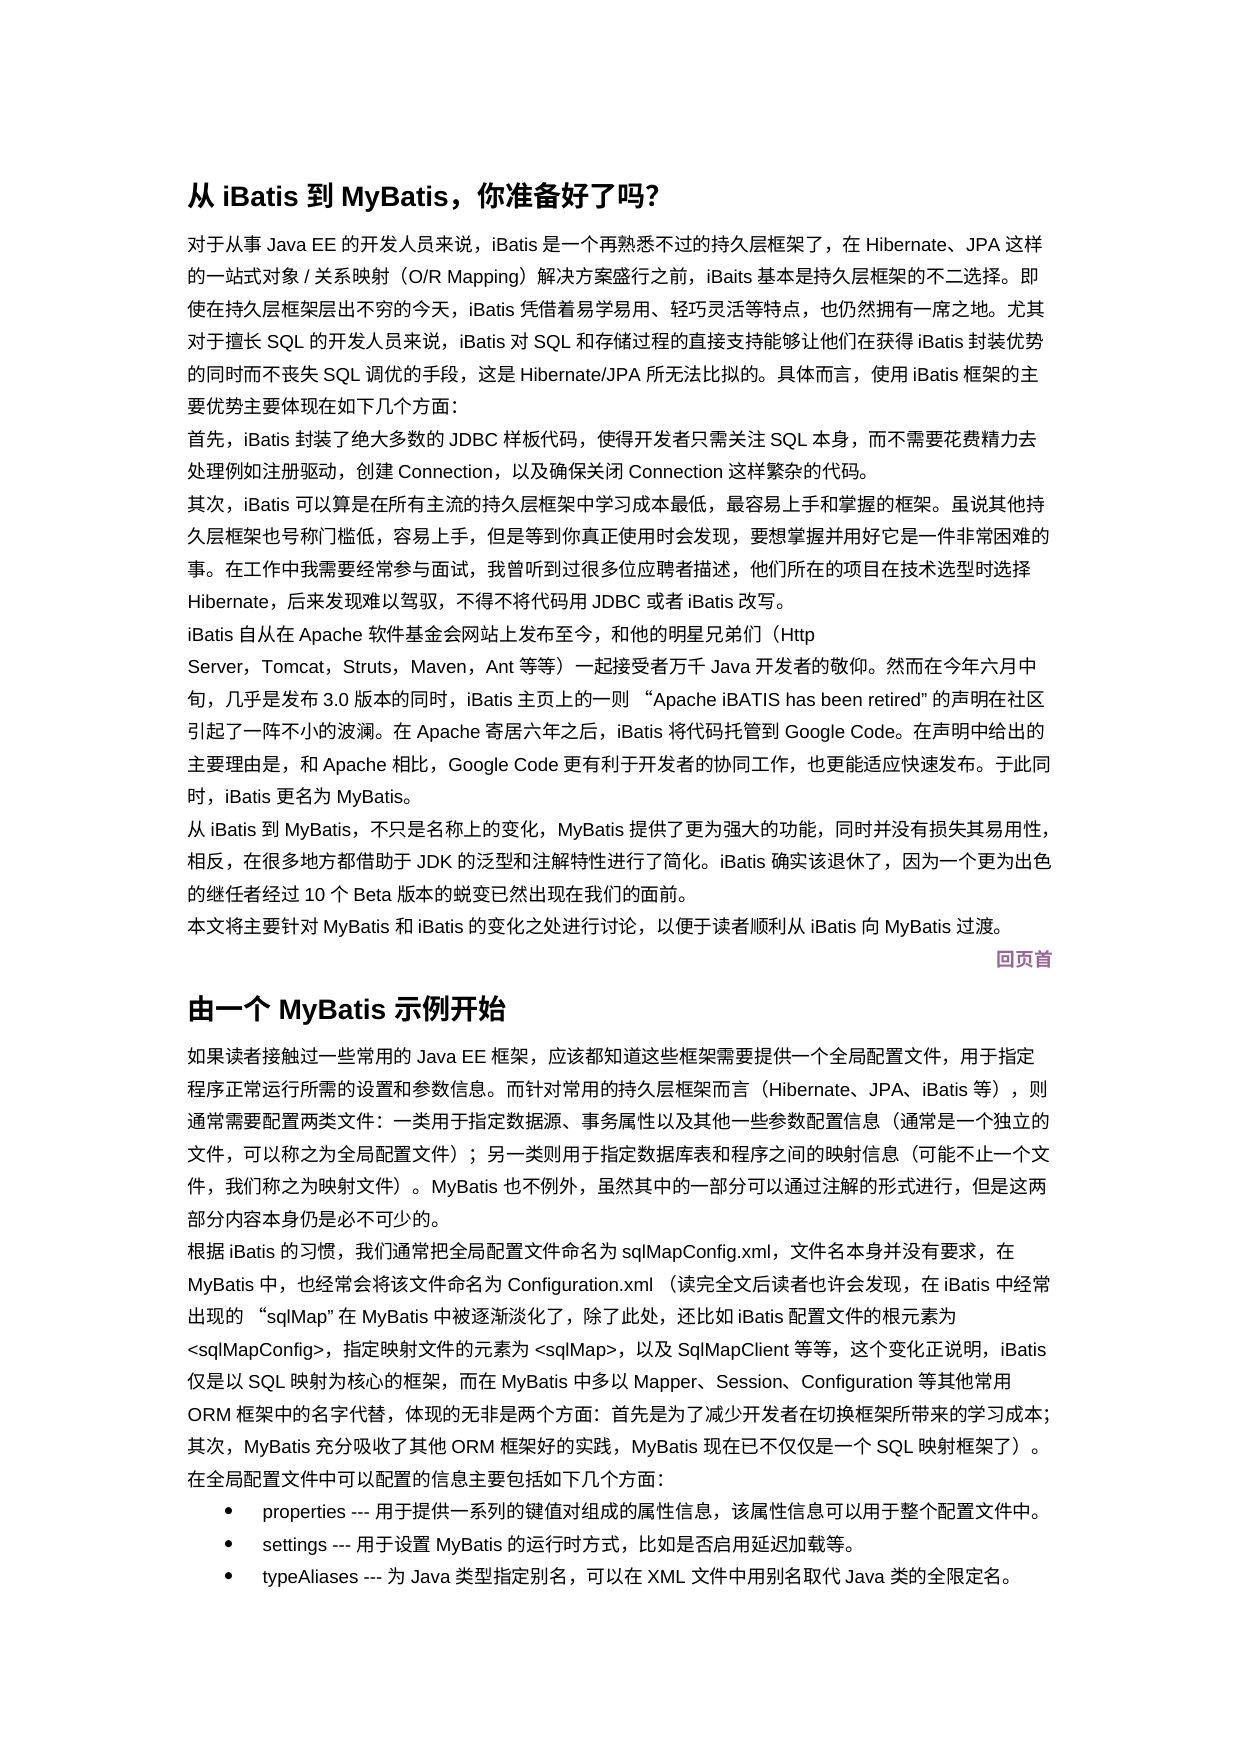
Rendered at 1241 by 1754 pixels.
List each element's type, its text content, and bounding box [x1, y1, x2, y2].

list settings --- 用于设置 MyBatis 的运行时方式，比如是否启用延迟加载等。 [225, 1527, 1053, 1559]
text 首先，iBatis 封装了绝大多数的 JDBC 样板代码，使得开发者只需关注 SQL 本身，而不需要花费精力去处理例如注册驱动，创建 Connection，以及确保关闭 Connection 这样繁杂的代码。 [187, 422, 1053, 487]
text 本文将主要针对 MyBatis 和 iBatis 的变化之处进行讨论，以便于读者顺利从 iBatis 向 MyBatis 过渡。 [187, 909, 1053, 942]
list properties --- 用于提供一系列的键值对组成的属性信息，该属性信息可以用于整个配置文件中。 [225, 1494, 1053, 1527]
text 从 iBatis 到 MyBatis，你准备好了吗？ [187, 162, 1053, 227]
text 对于从事 Java EE 的开发人员来说，iBatis 是一个再熟悉不过的持久层框架了，在 Hibernate、JPA 这样的一站式对象 / 关系映射（O/R Mapping）解决方案盛行之前，iBaits 基本是持久层框架的不二选择。即使在持久层框架层出不穷的今天，iBatis 凭借着易学易用、轻巧灵活等特点，也仍然拥有一席之地。尤其对于擅长 SQL 的开发人员来说，iBatis 对 SQL 和存储过程的直接支持能够让他们在获得 iBatis 封装优势的同时而不丧失 SQL 调优的手段，这是 Hibernate/JPA 所无法比拟的。具体而言，使用 iBatis 框架的主要优势主要体现在如下几个方面： [187, 227, 1053, 422]
text 由一个 MyBatis 示例开始 [187, 974, 1053, 1039]
text 回页首 [187, 942, 1053, 974]
list typeAliases --- 为 Java 类型指定别名，可以在 XML 文件中用别名取代 Java 类的全限定名。 [225, 1559, 1053, 1592]
text 根据 iBatis 的习惯，我们通常把全局配置文件命名为 sqlMapConfig.xml，文件名本身并没有要求，在 MyBatis 中，也经常会将该文件命名为 Configuration.xml （读完全文后读者也许会发现，在 iBatis 中经常出现的 “sqlMap” 在 MyBatis 中被逐渐淡化了，除了此处，还比如 iBatis 配置文件的根元素为 <sqlMapConfig>，指定映射文件的元素为 <sqlMap>，以及 SqlMapClient 等等，这个变化正说明，iBatis 仅是以 SQL 映射为核心的框架，而在 MyBatis 中多以 Mapper、Session、Configuration 等其他常用 ORM 框架中的名字代替，体现的无非是两个方面：首先是为了减少开发者在切换框架所带来的学习成本；其次，MyBatis 充分吸收了其他 ORM 框架好的实践，MyBatis 现在已不仅仅是一个 SQL 映射框架了）。在全局配置文件中可以配置的信息主要包括如下几个方面： [187, 1234, 1053, 1494]
text 从 iBatis 到 MyBatis，不只是名称上的变化，MyBatis 提供了更为强大的功能，同时并没有损失其易用性，相反，在很多地方都借助于 JDK 的泛型和注解特性进行了简化。iBatis 确实该退休了，因为一个更为出色的继任者经过 10 个 Beta 版本的蜕变已然出现在我们的面前。 [187, 812, 1053, 909]
text 其次，iBatis 可以算是在所有主流的持久层框架中学习成本最低，最容易上手和掌握的框架。虽说其他持久层框架也号称门槛低，容易上手，但是等到你真正使用时会发现，要想掌握并用好它是一件非常困难的事。在工作中我需要经常参与面试，我曾听到过很多位应聘者描述，他们所在的项目在技术选型时选择 Hibernate，后来发现难以驾驭，不得不将代码用 JDBC 或者 iBatis 改写。 [187, 487, 1053, 617]
text 如果读者接触过一些常用的 Java EE 框架，应该都知道这些框架需要提供一个全局配置文件，用于指定程序正常运行所需的设置和参数信息。而针对常用的持久层框架而言（Hibernate、JPA、iBatis 等），则通常需要配置两类文件：一类用于指定数据源、事务属性以及其他一些参数配置信息（通常是一个独立的文件，可以称之为全局配置文件）；另一类则用于指定数据库表和程序之间的映射信息（可能不止一个文件，我们称之为映射文件）。MyBatis 也不例外，虽然其中的一部分可以通过注解的形式进行，但是这两部分内容本身仍是必不可少的。 [187, 1039, 1053, 1234]
text iBatis 自从在 Apache 软件基金会网站上发布至今，和他的明星兄弟们（Http Server，Tomcat，Struts，Maven，Ant 等等）一起接受者万千 Java 开发者的敬仰。然而在今年六月中旬，几乎是发布 3.0 版本的同时，iBatis 主页上的一则 “Apache iBATIS has been retired” 的声明在社区引起了一阵不小的波澜。在 Apache 寄居六年之后，iBatis 将代码托管到 Google Code。在声明中给出的主要理由是，和 Apache 相比，Google Code 更有利于开发者的协同工作，也更能适应快速发布。于此同时，iBatis 更名为 MyBatis。 [187, 617, 1053, 812]
